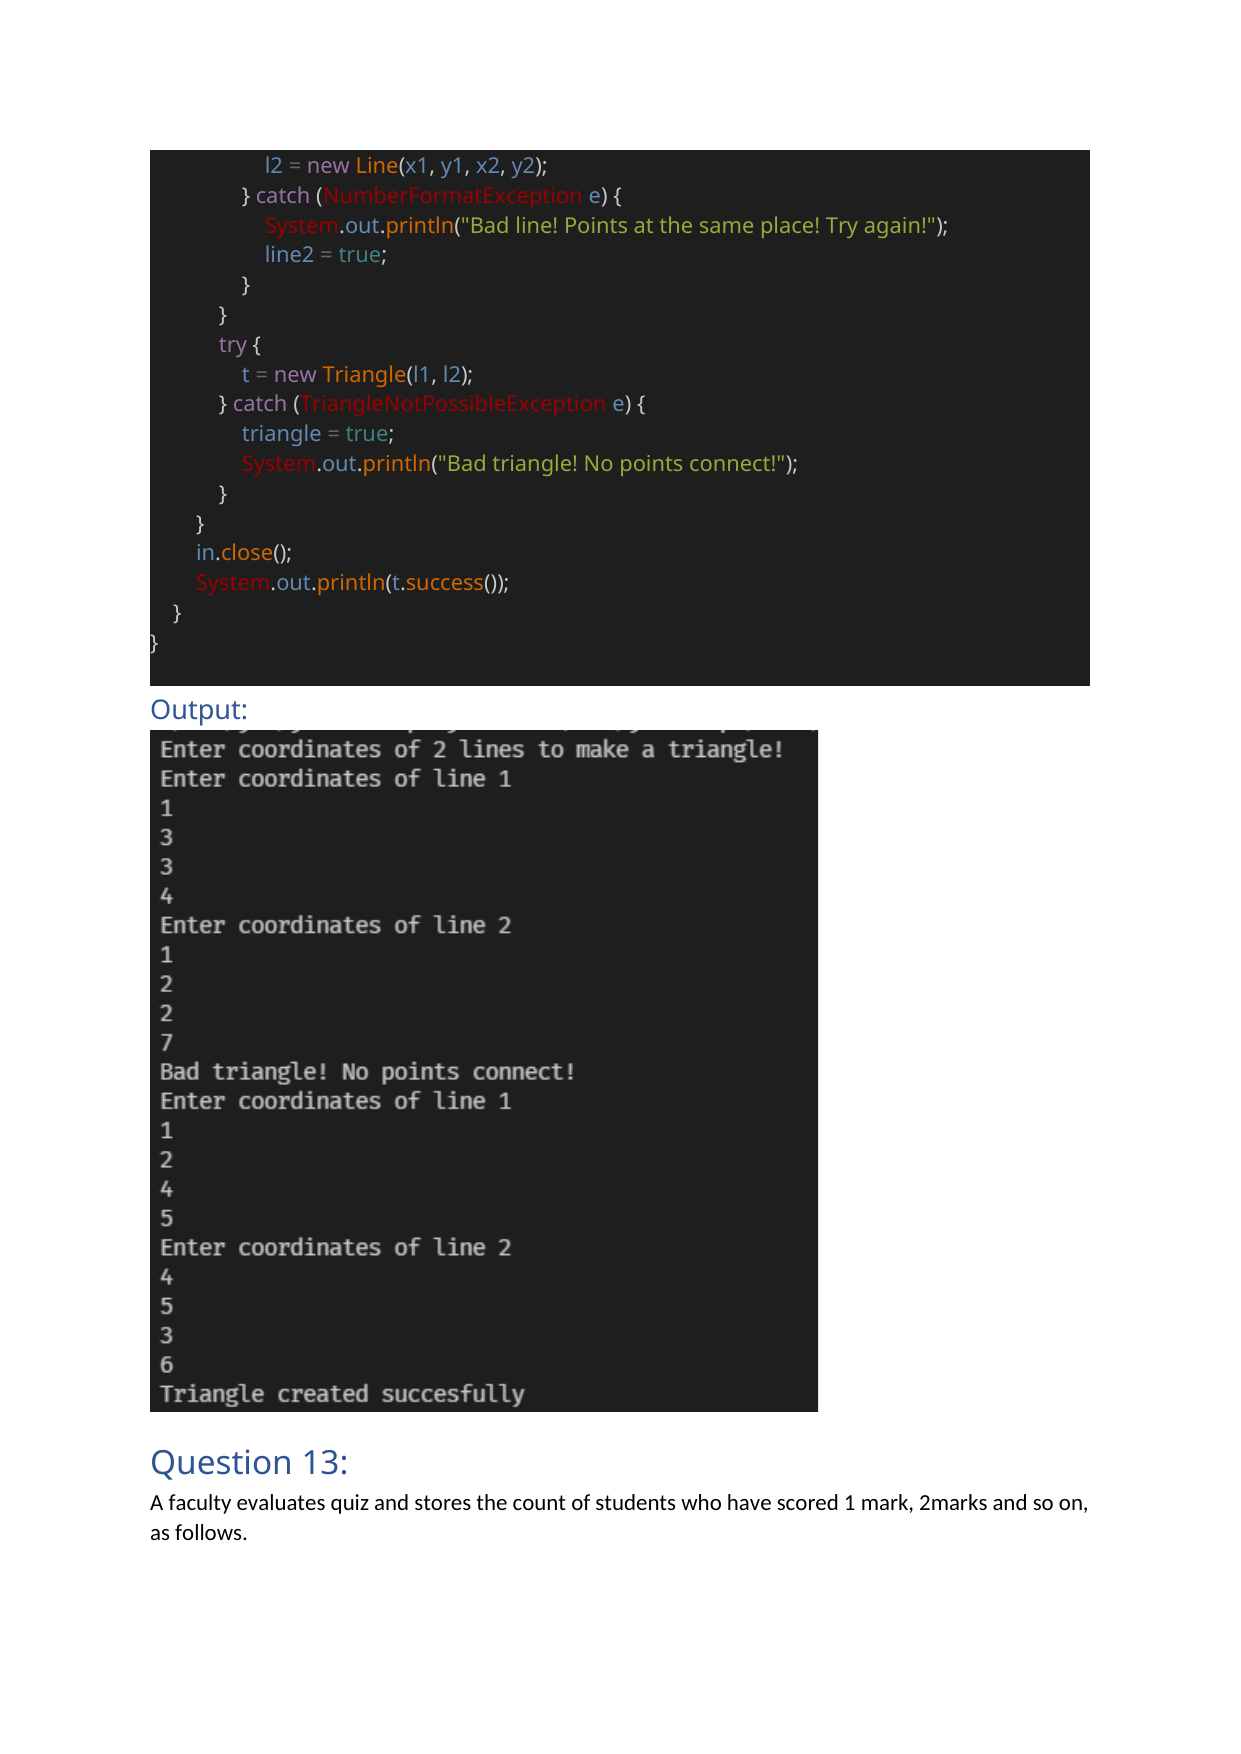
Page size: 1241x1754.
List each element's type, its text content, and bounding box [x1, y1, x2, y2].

text } [150, 627, 1090, 656]
text line2 = true; [150, 239, 1090, 269]
text l2 = new Line(x1, y1, x2, y2); [150, 150, 1090, 180]
text System.out.println("Bad triangle! No points connect!"); [150, 448, 1090, 478]
text System.out.println(t.success()); [150, 567, 1090, 597]
text in.close(); [150, 537, 1090, 567]
text A faculty evaluates quiz and stores the count of students who have scored 1 mark, 2marks and so on, as follows. [150, 1488, 1090, 1546]
text } [150, 269, 1090, 299]
text } catch (TriangleNotPossibleException e) { [150, 388, 1090, 418]
subtitle Question 13: [150, 1439, 1090, 1484]
text } [150, 597, 1090, 627]
picture [150, 730, 819, 1412]
text } [150, 507, 1090, 537]
text try { [150, 329, 1090, 358]
text System.out.println("Bad line! Points at the same place! Try again!"); [150, 209, 1090, 239]
text } catch (NumberFormatException e) { [150, 180, 1090, 209]
text } [150, 299, 1090, 329]
subtitle Output: [150, 690, 1090, 727]
text } [150, 478, 1090, 507]
text t = new Triangle(l1, l2); [150, 358, 1090, 388]
text triangle = true; [150, 418, 1090, 448]
